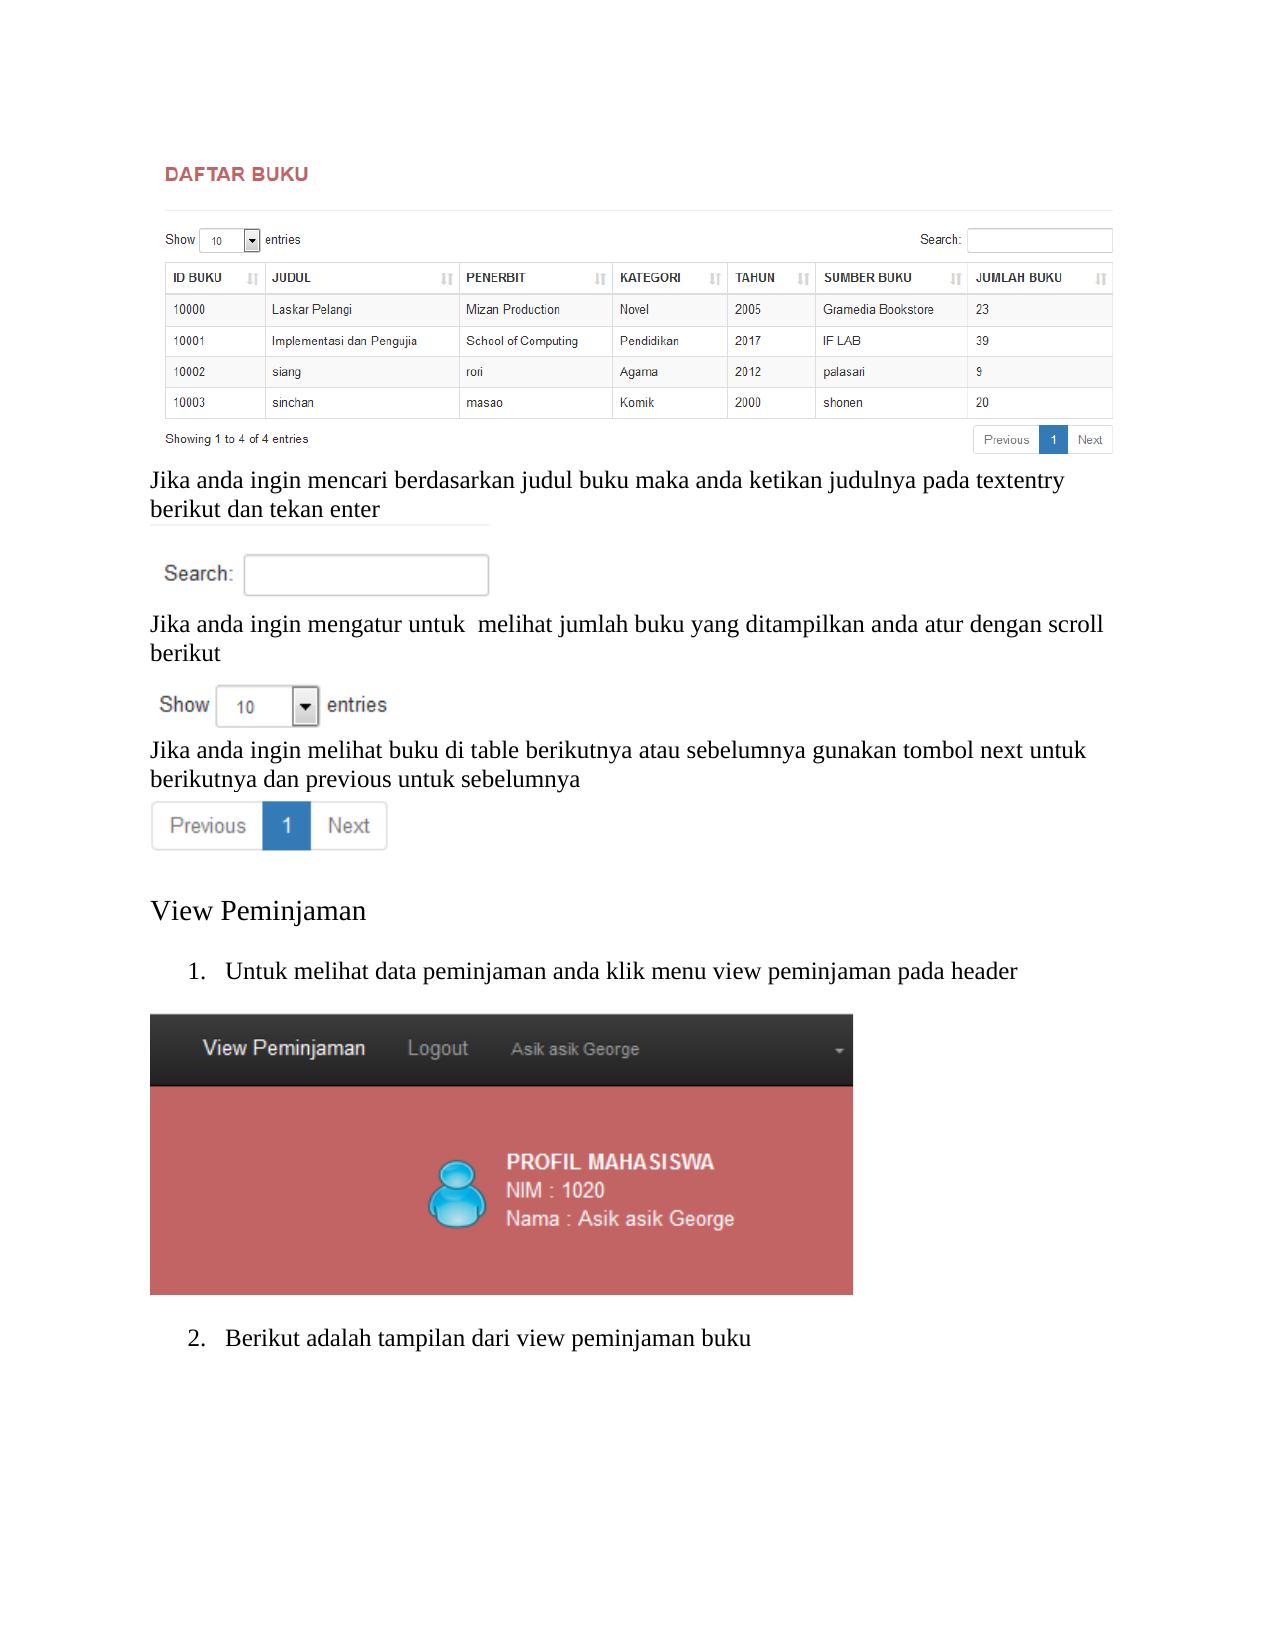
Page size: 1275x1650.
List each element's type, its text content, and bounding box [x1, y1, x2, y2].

list Berikut adalah tampilan dari view peminjaman buku [187, 1323, 1125, 1352]
text Jika anda ingin mencari berdasarkan judul buku maka anda ketikan judulnya pada textentry berikut dan tekan enter [150, 466, 1125, 523]
text View Peminjaman [150, 893, 1125, 927]
picture [150, 150, 1125, 466]
picture [150, 523, 524, 609]
picture [150, 666, 413, 736]
text Jika anda ingin melihat buku di table berikutnya atau sebelumnya gunakan tombol next untuk berikutnya dan previous untuk sebelumnya [150, 735, 1125, 793]
text Jika anda ingin mengatur untuk melihat jumlah buku yang ditampilkan anda atur dengan scroll berikut [150, 609, 1125, 667]
picture [150, 792, 402, 865]
list Untuk melihat data peminjaman anda klik menu view peminjaman pada header [187, 956, 1125, 984]
picture [150, 1013, 854, 1295]
